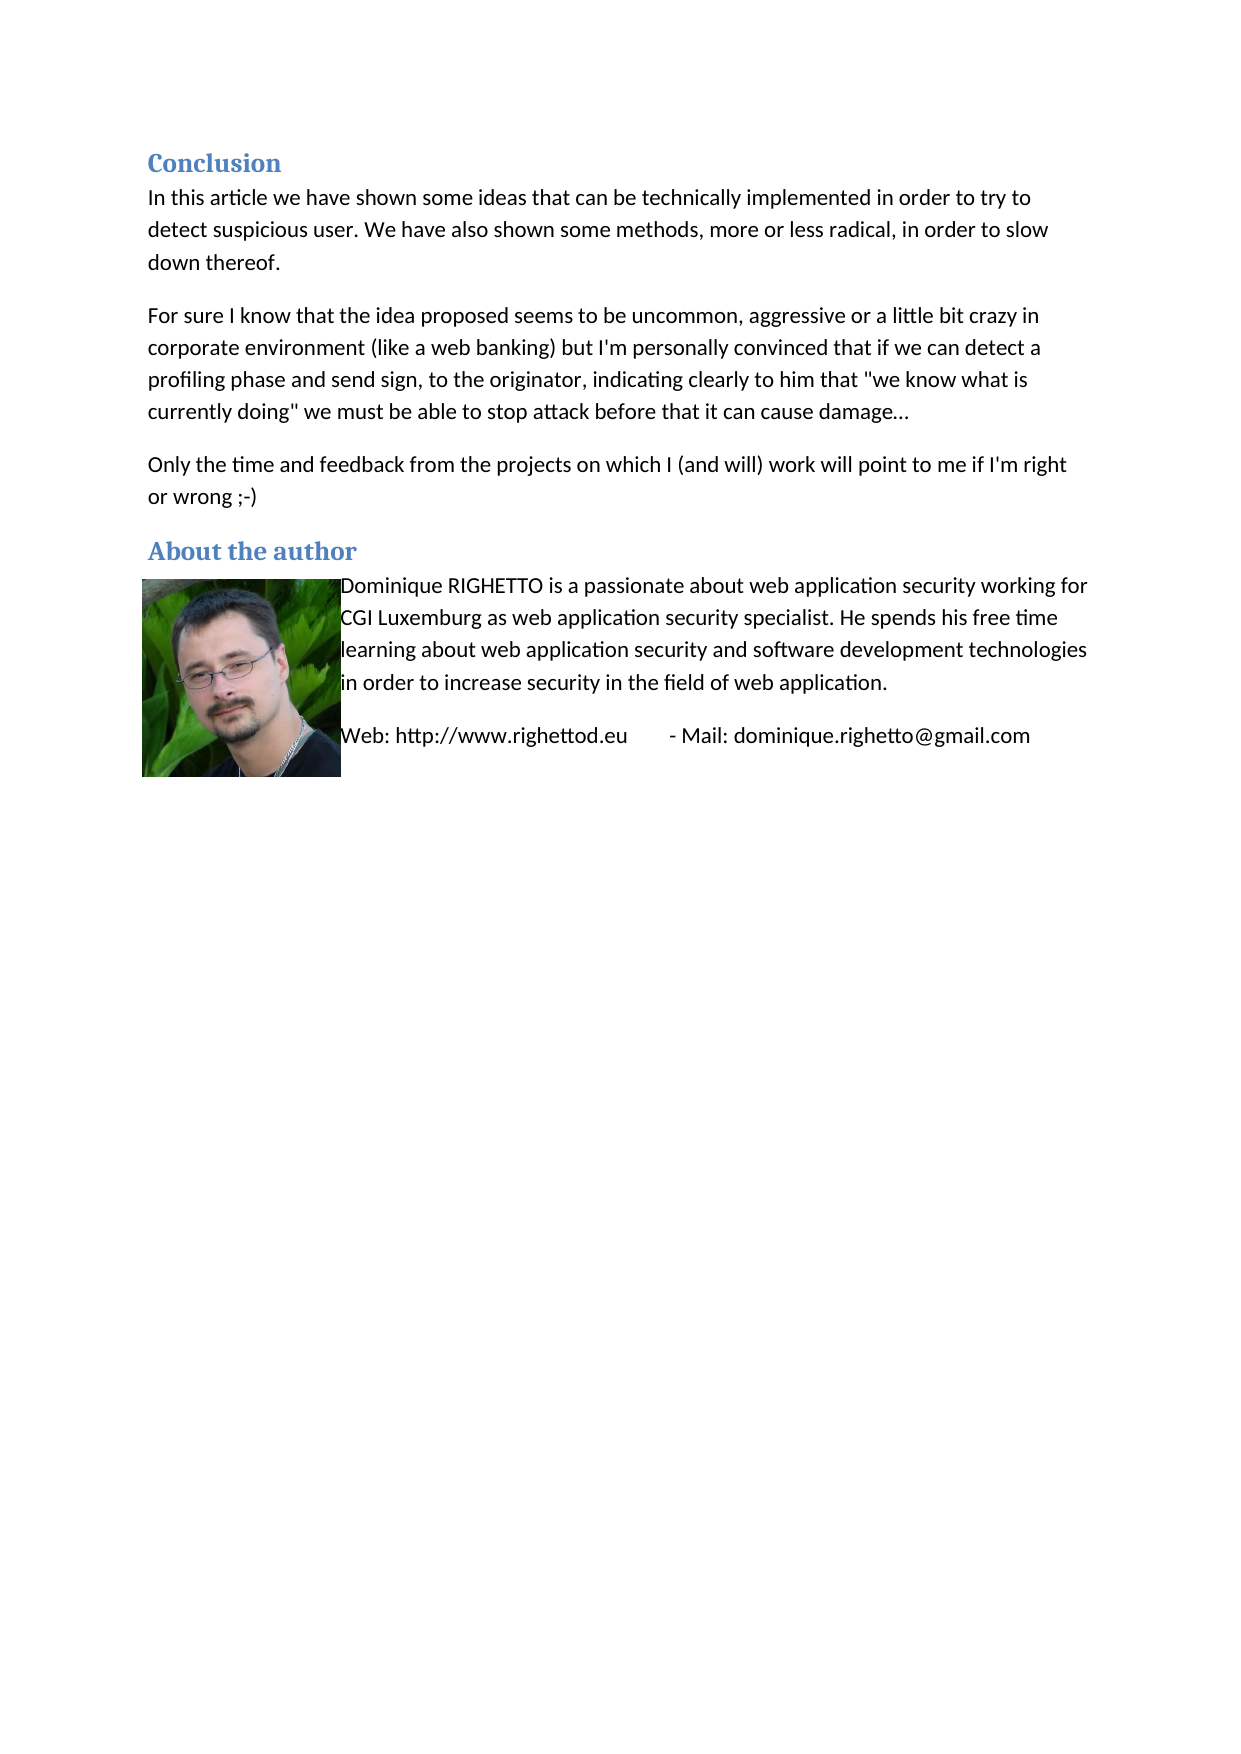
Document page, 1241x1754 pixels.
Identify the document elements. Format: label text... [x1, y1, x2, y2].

text Only the time and feedback from the projects on which I (and will) work will point to me if I'm right or wrong ;-) [148, 450, 1093, 511]
text For sure I know that the idea proposed seems to be uncommon, aggressive or a little bit crazy in corporate environment (like a web banking) but I'm personally convinced that if we can detect a profiling phase and send sign, to the originator, indicating clearly to him that "we know what is currently doing" we must be able to stop attack before that it can cause damage… [148, 301, 1093, 425]
subtitle About the author [148, 536, 1093, 567]
text In this article we have shown some ideas that can be technically implemented in order to try to detect suspicious user. We have also shown some methods, more or less radical, in order to slow down thereof. [148, 183, 1093, 276]
text Dominique RIGHETTO is a passionate about web application security working for CGI Luxemburg as web application security specialist. He spends his free time learning about web application security and software development technologies in order to increase security in the field of web application. [148, 571, 1093, 696]
subtitle Conclusion [148, 148, 1093, 179]
text Web: http://www.righettod.eu - Mail: dominique.righetto@gmail.com [341, 721, 1093, 749]
picture [142, 579, 341, 777]
